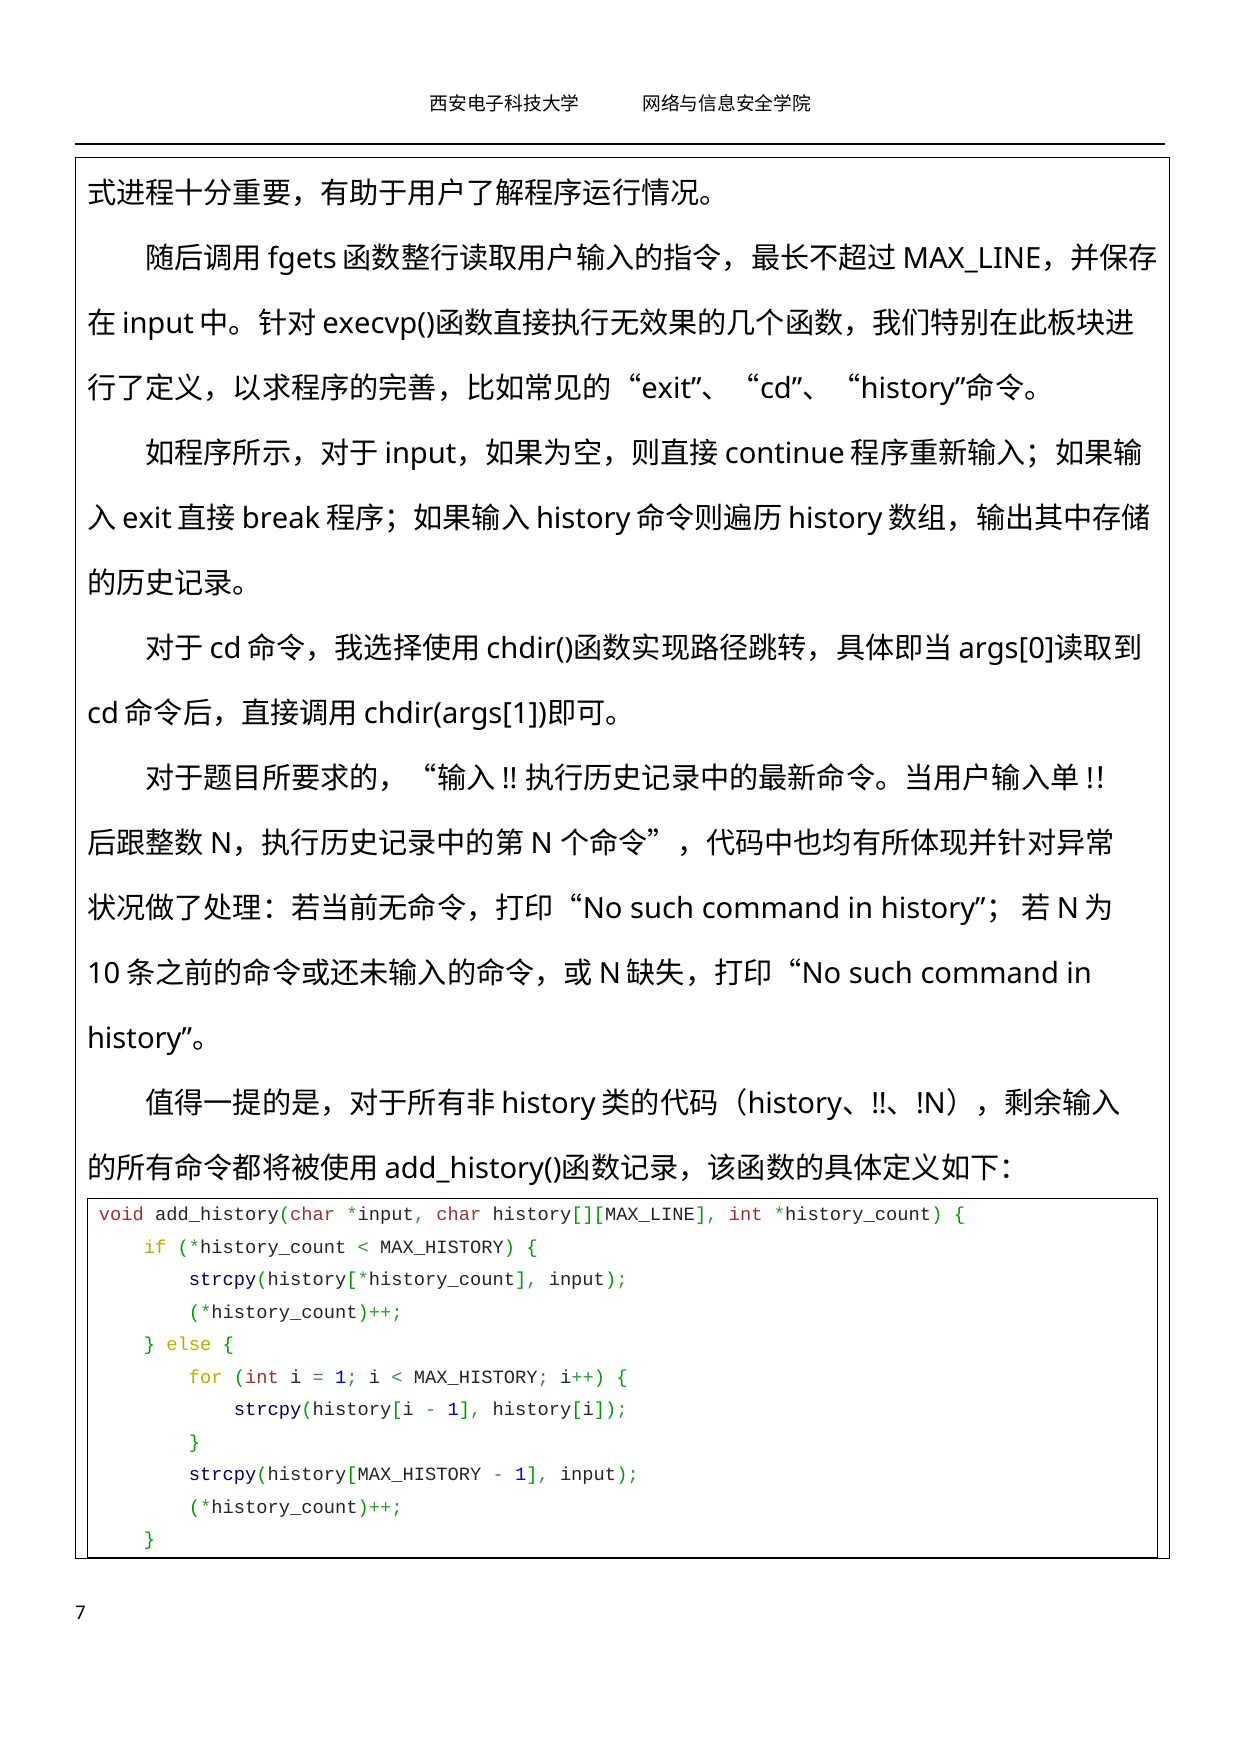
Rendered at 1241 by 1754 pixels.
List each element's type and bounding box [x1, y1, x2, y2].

table_cell [76, 158, 1169, 1558]
